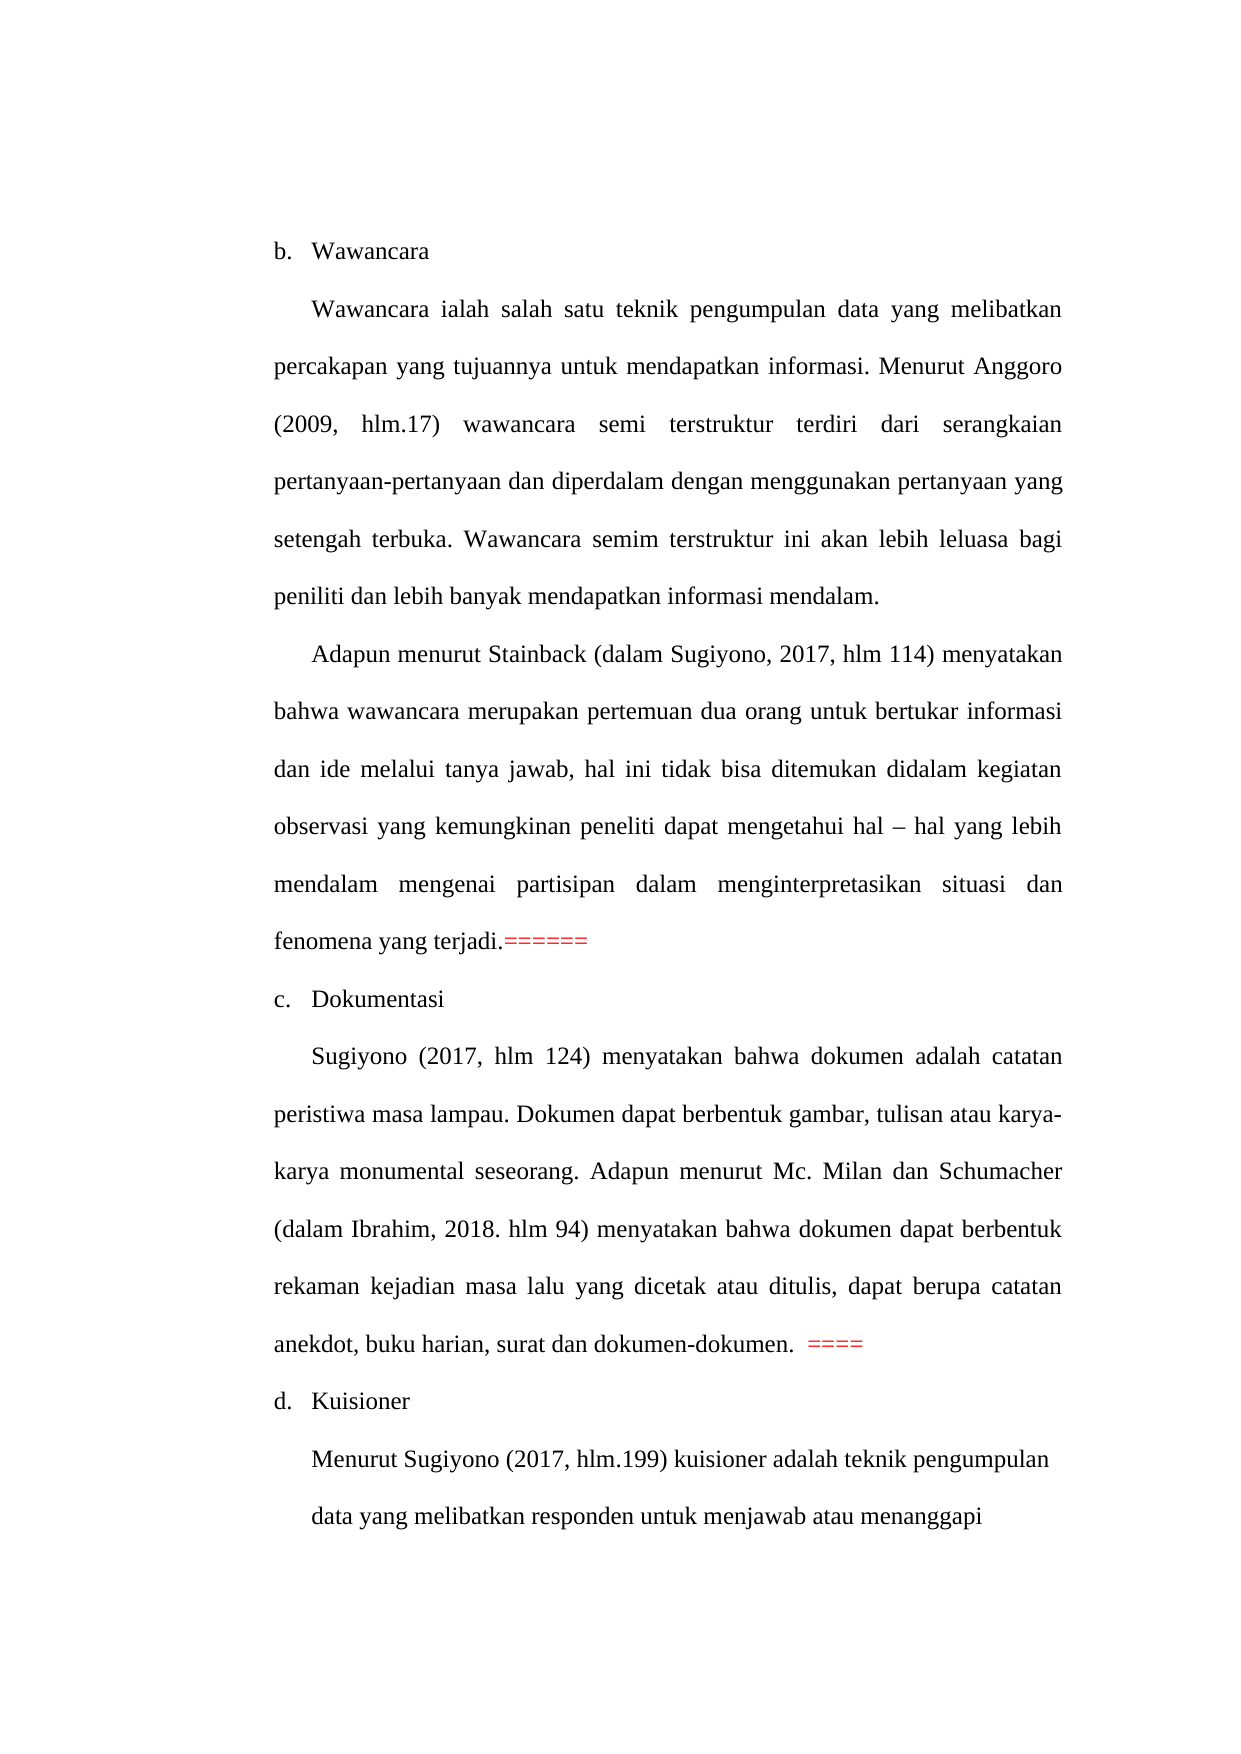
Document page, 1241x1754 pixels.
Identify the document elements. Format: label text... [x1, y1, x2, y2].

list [311, 1444, 1063, 1530]
text Adapun menurut Stainback (dalam Sugiyono, 2017, hlm 114) menyatakan bahwa wawancara merupakan pertemuan dua orang untuk bertukar informasi dan ide melalui tanya jawab, hal ini tidak bisa ditemukan didalam kegiatan observasi yang kemungkinan peneliti dapat mengetahui hal – hal yang lebih mendalam mengenai partisipan dalam menginterpretasikan situasi dan fenomena yang terjadi.====== [274, 639, 1063, 955]
text Wawancara ialah salah satu teknik pengumpulan data yang melibatkan percakapan yang tujuannya untuk mendapatkan informasi. Menurut Anggoro (2009, hlm.17) wawancara semi terstruktur terdiri dari serangkaian pertanyaan-pertanyaan dan diperdalam dengan menggunakan pertanyaan yang setengah terbuka. Wawancara semim terstruktur ini akan lebih leluasa bagi peniliti dan lebih banyak mendapatkan informasi mendalam. [274, 294, 1063, 610]
text Sugiyono (2017, hlm 124) menyatakan bahwa dokumen adalah catatan peristiwa masa lampau. Dokumen dapat berbentuk gambar, tulisan atau karya-karya monumental seseorang. Adapun menurut Mc. Milan dan Schumacher (dalam Ibrahim, 2018. hlm 94) menyatakan bahwa dokumen dapat berbentuk rekaman kejadian masa lalu yang dicetak atau ditulis, dapat berupa catatan anekdot, buku harian, surat dan dokumen-dokumen. ==== [274, 1041, 1063, 1357]
list Wawancara [274, 236, 1063, 265]
list Kuisioner [274, 1386, 1063, 1415]
list Dokumentasi [274, 984, 1063, 1012]
